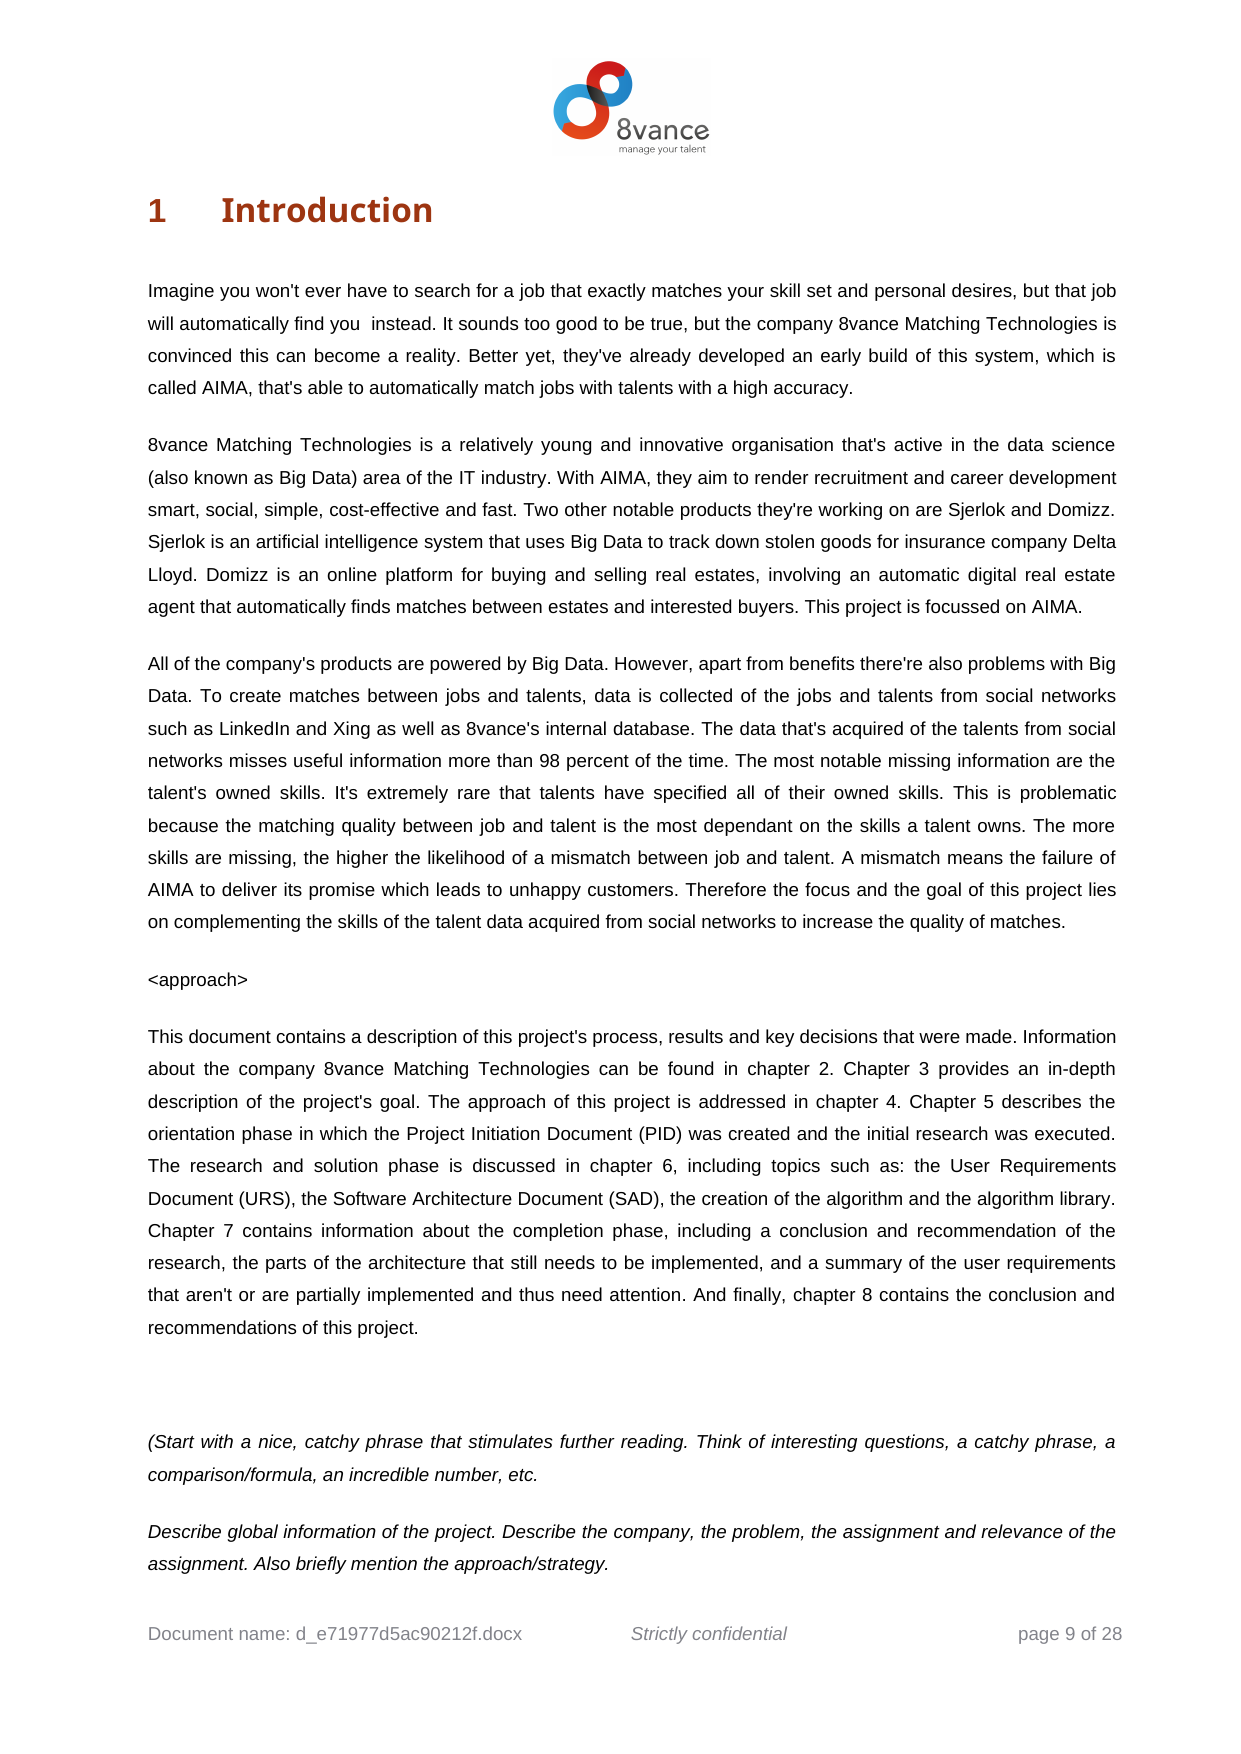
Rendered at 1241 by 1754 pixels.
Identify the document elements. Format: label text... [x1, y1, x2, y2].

subtitle Introduction [148, 187, 1117, 232]
text (Start with a nice, catchy phrase that stimulates further reading. Think of interesting questions, a catchy phrase, a comparison/formula, an incredible number, etc. [148, 1431, 1117, 1485]
text <approach> [148, 968, 1117, 990]
text All of the company's products are powered by Big Data. However, apart from benefits there're also problems with Big Data. To create matches between jobs and talents, data is collected of the jobs and talents from social networks such as LinkedIn and Xing as well as 8vance's internal database. The data that's acquired of the talents from social networks misses useful information more than 98 percent of the time. The most notable missing information are the talent's owned skills. It's extremely rare that talents have specified all of their owned skills. This is problematic because the matching quality between job and talent is the most dependant on the skills a talent owns. The more skills are missing, the higher the likelihood of a mismatch between job and talent. A mismatch means the failure of AIMA to deliver its promise which leads to unhappy customers. Therefore the focus and the goal of this project lies on complementing the skills of the talent data acquired from social networks to increase the quality of matches. [148, 653, 1117, 933]
text 8vance Matching Technologies is a relatively young and innovative organisation that's active in the data science (also known as Big Data) area of the IT industry. With AIMA, they aim to render recruitment and career development smart, social, simple, cost-effective and fast. Two other notable products they're working on are Sjerlok and Domizz. Sjerlok is an artificial intelligence system that uses Big Data to track down stolen goods for insurance company Delta Lloyd. Domizz is an online platform for buying and selling real estates, involving an automatic digital real estate agent that automatically finds matches between estates and interested buyers. This project is focussed on AIMA. [148, 434, 1117, 617]
text This document contains a description of this project's process, results and key decisions that were made. Information about the company 8vance Matching Technologies can be found in chapter 2. Chapter 3 provides an in-depth description of the project's goal. The approach of this project is addressed in chapter 4. Chapter 5 describes the orientation phase in which the Project Initiation Document (PID) was created and the initial research was executed. The research and solution phase is discussed in chapter 6, including topics such as: the User Requirements Document (URS), the Software Architecture Document (SAD), the creation of the algorithm and the algorithm library. Chapter 7 contains information about the completion phase, including a conclusion and recommendation of the research, the parts of the architecture that still needs to be implemented, and a summary of the user requirements that aren't or are partially implemented and thus need attention. And finally, chapter 8 contains the conclusion and recommendations of this project. [148, 1026, 1117, 1338]
picture [551, 58, 712, 156]
text Imagine you won't ever have to search for a job that exactly matches your skill set and personal desires, but that job will automatically find you instead. It sounds too good to be true, but the company 8vance Matching Technologies is convinced this can become a reality. Better yet, they've already developed an early build of this system, which is called AIMA, that's able to automatically match jobs with talents with a high accuracy. [148, 280, 1117, 398]
text Describe global information of the project. Describe the company, the problem, the assignment and relevance of the assignment. Also briefly mention the approach/strategy. [148, 1521, 1117, 1574]
